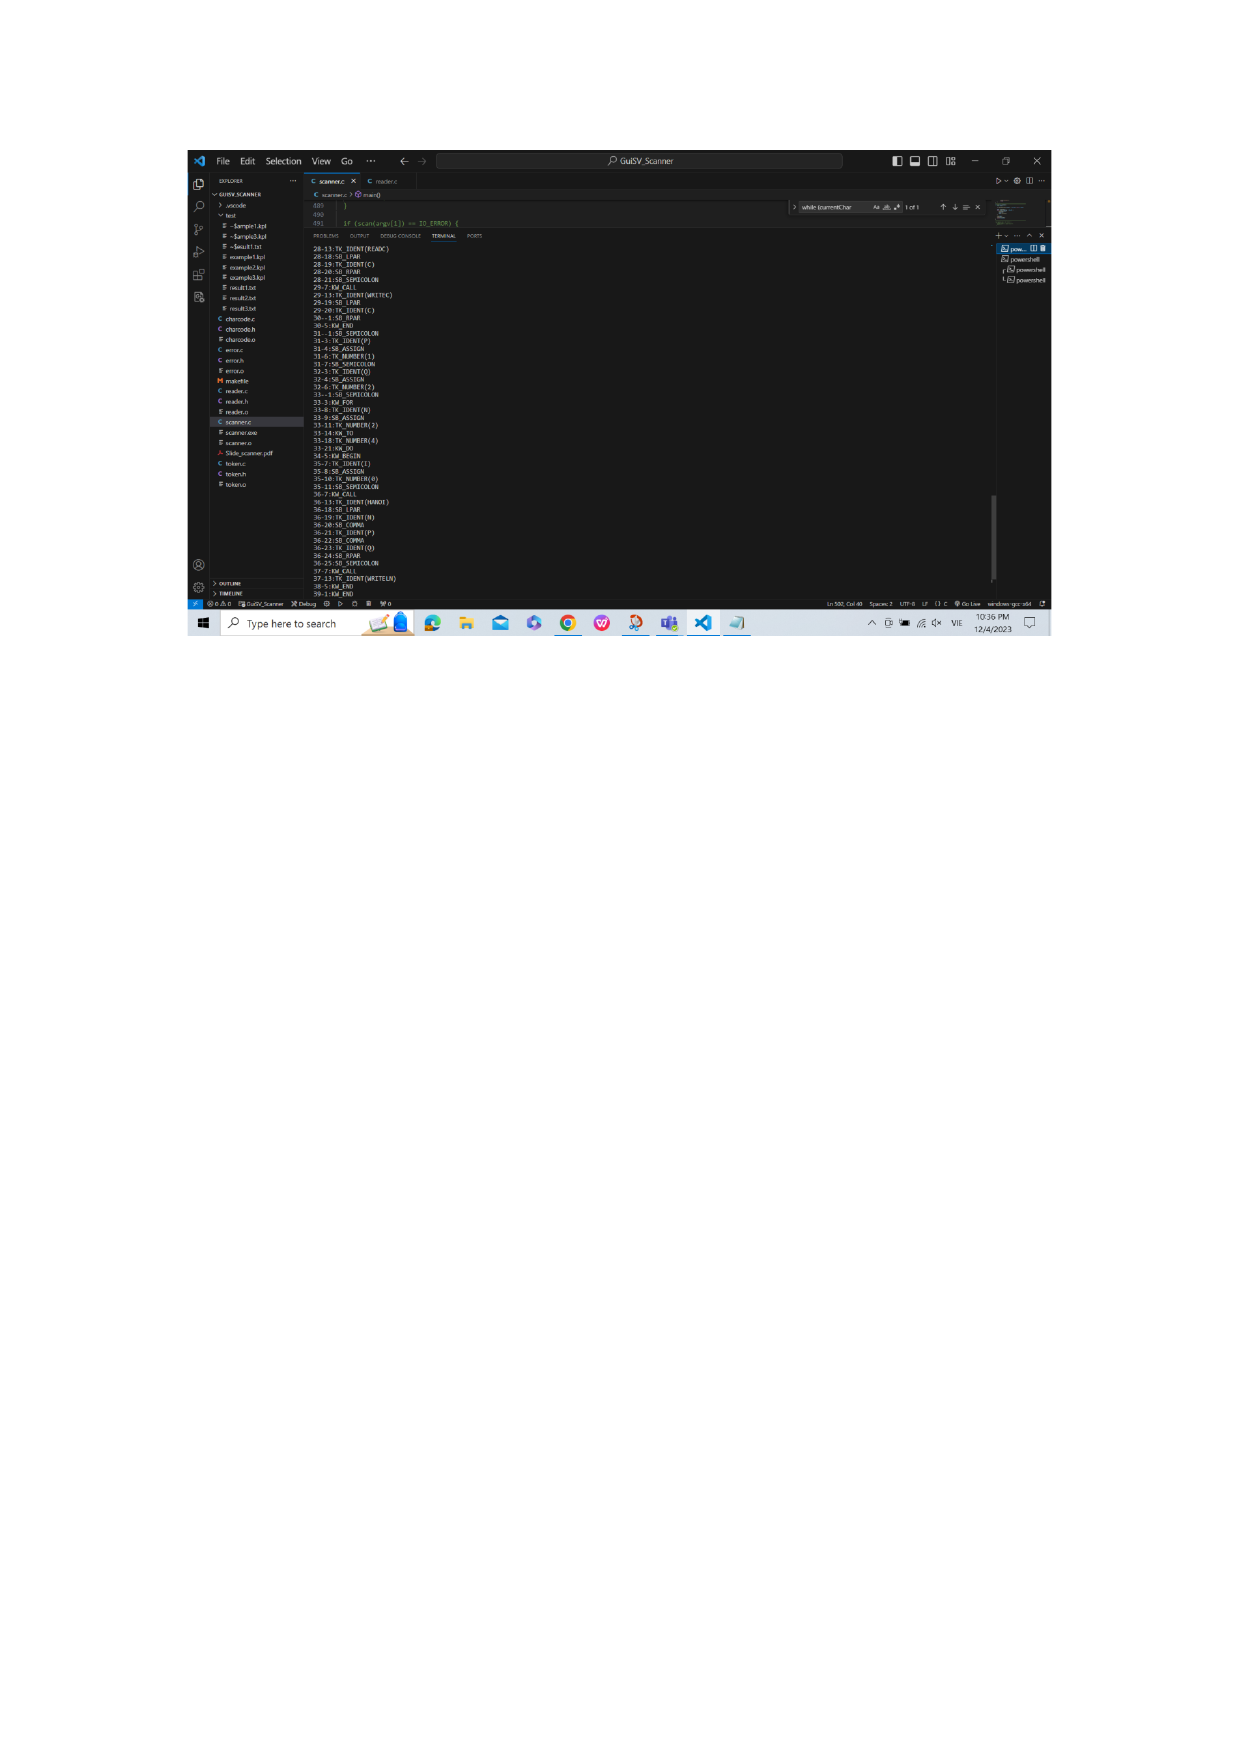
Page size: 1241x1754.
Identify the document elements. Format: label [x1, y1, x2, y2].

picture [187, 150, 1052, 636]
